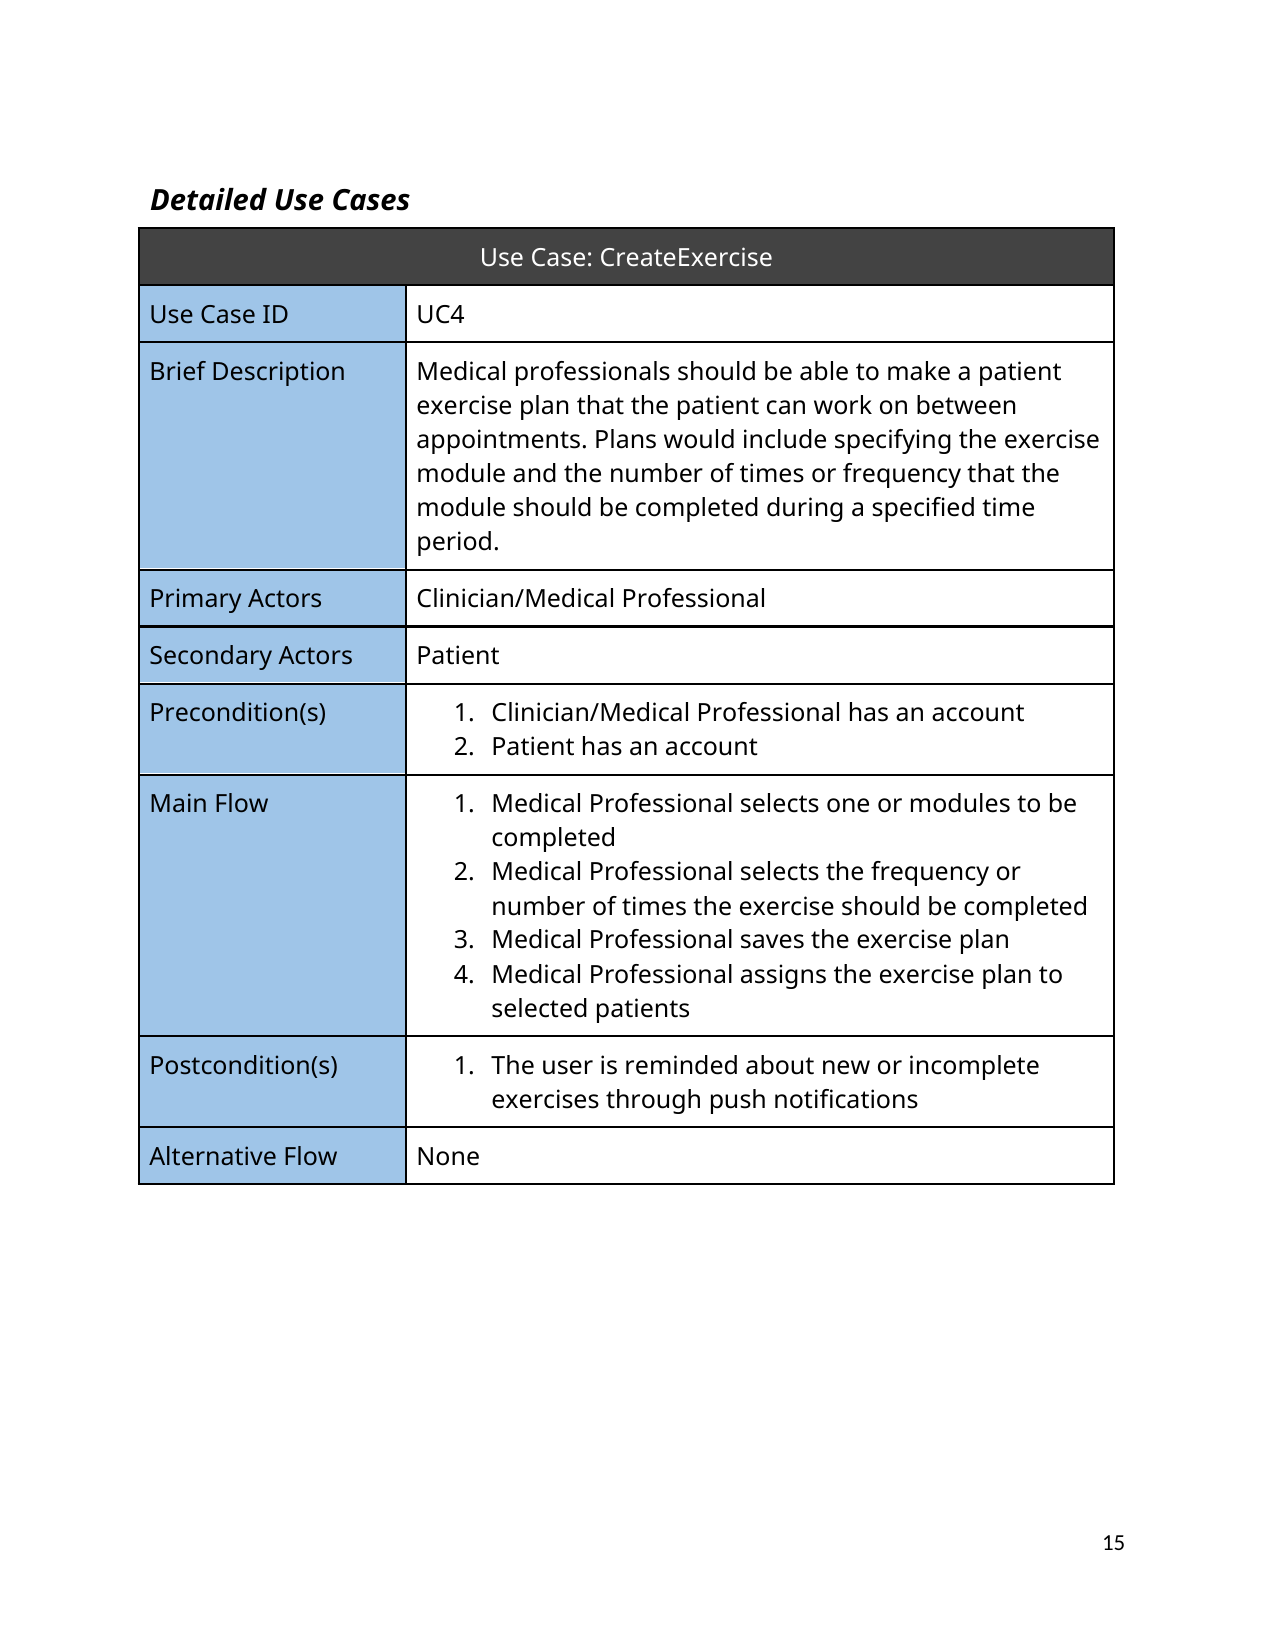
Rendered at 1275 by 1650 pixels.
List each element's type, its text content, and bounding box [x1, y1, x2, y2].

table_header Use Case: CreateExercise [140, 229, 1113, 284]
table_cell Precondition(s) [140, 685, 405, 773]
table_cell Medical Professional selects one or modules to be completed Medical Professional selects the frequency or number of times the exercise should be completed Medical Professional saves the exercise plan Medical Professional assigns the exercise plan to selected patients [407, 776, 1113, 1035]
table_cell Patient [407, 628, 1113, 682]
table_cell UC4 [407, 286, 1113, 341]
table_cell Clinician/Medical Professional has an account Patient has an account [407, 685, 1113, 773]
table_cell Postcondition(s) [140, 1037, 405, 1126]
table_cell Clinician/Medical Professional [407, 571, 1113, 625]
table_cell Primary Actors [140, 571, 405, 625]
table_cell Main Flow [140, 776, 405, 1035]
table_cell The user is reminded about new or incomplete exercises through push notifications [407, 1037, 1113, 1126]
table_cell Secondary Actors [140, 628, 405, 682]
table_cell None [407, 1128, 1113, 1183]
table_cell Alternative Flow [140, 1128, 405, 1183]
subtitle Detailed Use Cases [150, 179, 1125, 219]
table_cell Brief Description [140, 343, 405, 568]
table_cell Medical professionals should be able to make a patient exercise plan that the patient can work on between appointments. Plans would include specifying the exercise module and the number of times or frequency that the module should be completed during a specified time period. [407, 343, 1113, 568]
table_cell Use Case ID [140, 286, 405, 341]
